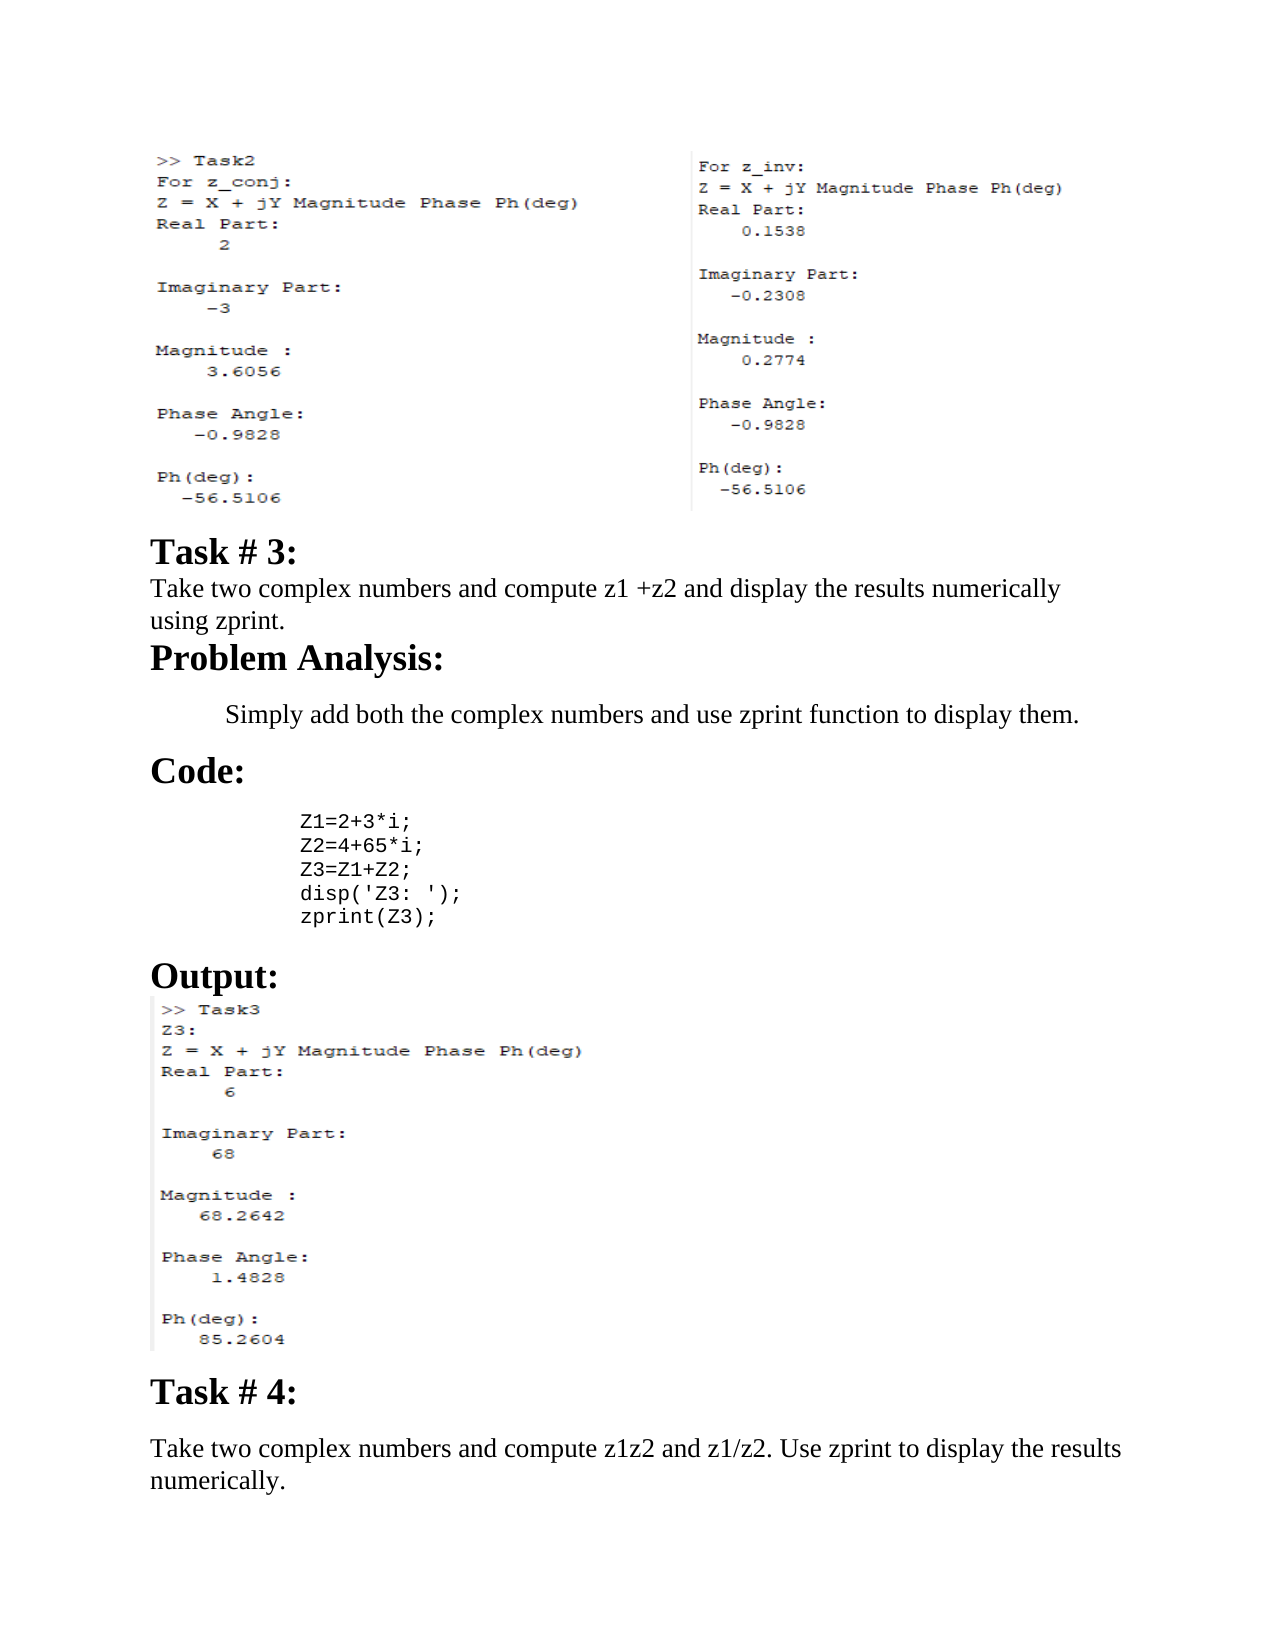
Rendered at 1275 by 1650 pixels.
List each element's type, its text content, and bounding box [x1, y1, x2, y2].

text Code: [150, 748, 1125, 791]
text Simply add both the complex numbers and use zprint function to display them. [150, 698, 1125, 729]
picture [150, 150, 604, 511]
text zprint(Z3); [300, 906, 1125, 930]
text disp('Z3: '); [300, 882, 1125, 906]
text Z3=Z1+Z2; [300, 859, 1125, 882]
text Task # 3: [150, 529, 1125, 573]
text Z1=2+3*i; [300, 812, 1125, 835]
text Task # 4: [150, 1369, 1125, 1412]
picture [150, 996, 605, 1351]
text Output: [150, 953, 1125, 997]
text Take two complex numbers and compute z1 +z2 and display the results numerically using zprint. [150, 573, 1125, 635]
text Z2=4+65*i; [300, 835, 1125, 859]
picture [690, 151, 1094, 511]
text Problem Analysis: [150, 635, 1125, 678]
text Take two complex numbers and compute z1z2 and z1/z2. Use zprint to display the results numerically. [150, 1433, 1125, 1495]
